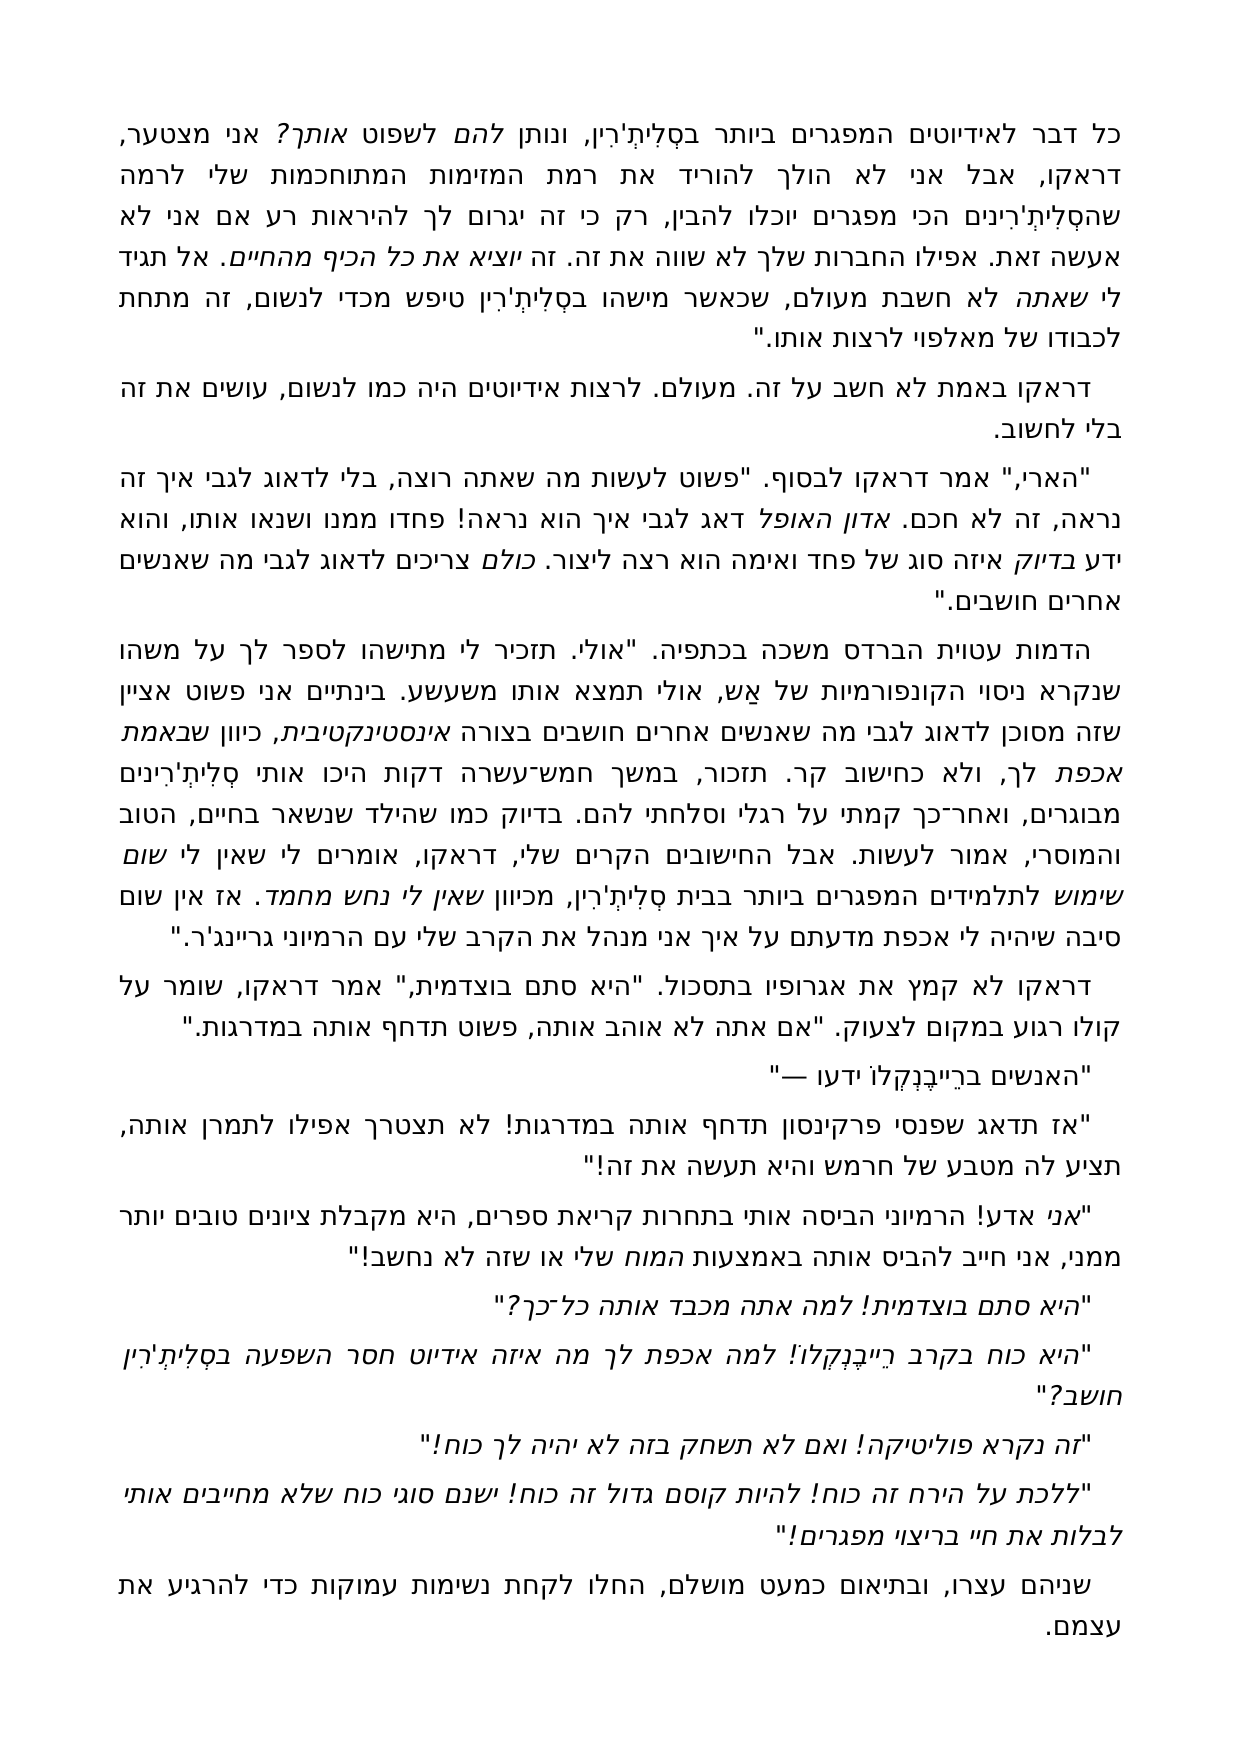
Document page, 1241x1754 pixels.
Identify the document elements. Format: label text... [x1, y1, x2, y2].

text דראקו באמת לא חשב על זה. מעולם. לרצות אידיוטים היה כמו לנשום, עושים את זה בלי לחשוב. [118, 372, 1122, 444]
text "היא כוח בקרב רֵייבֶנְקְלוֹ! למה אכפת לך מה איזה אידיוט חסר השפעה בסְלִיתְ'רִין חושב?" [118, 1339, 1122, 1412]
text דראקו לא קמץ את אגרופיו בתסכול. "היא סתם בוצדמית," אמר דראקו, שומר על קולו רגוע במקום לצעוק. "אם אתה לא אוהב אותה, פשוט תדחף אותה במדרגות." [118, 970, 1122, 1043]
text שניהם עצרו, ובתיאום כמעט מושלם, החלו לקחת נשימות עמוקות כדי להרגיע את עצמם. [118, 1569, 1122, 1642]
text "הארי," אמר דראקו לבסוף. "פשוט לעשות מה שאתה רוצה, בלי לדאוג לגבי איך זה נראה, זה לא חכם. אדון האופל דאג לגבי איך הוא נראה! פחדו ממנו ושנאו אותו, והוא ידע בדיוק איזה סוג של פחד ואימה הוא רצה ליצור. כולם צריכים לדאוג לגבי מה שאנשים אחרים חושבים." [118, 462, 1122, 617]
text "זה נקרא פוליטיקה! ואם לא תשחק בזה לא יהיה לך כוח!" [118, 1429, 1122, 1461]
text "היא סתם בוצדמית! למה אתה מכבד אותה כל־כך?" [118, 1290, 1122, 1322]
text "ללכת על הירח זה כוח! להיות קוסם גדול זה כוח! ישנם סוגי כוח שלא מחייבים אותי לבלות את חיי בריצוי מפגרים!" [118, 1479, 1122, 1551]
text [118, 118, 1122, 354]
text "אז תדאג שפנסי פרקינסון תדחף אותה במדרגות! לא תצטרך אפילו לתמרן אותה, תציע לה מטבע של חרמש והיא תעשה את זה!" [118, 1110, 1122, 1182]
text "האנשים ברֵייבֶנְקְלוֹ ידעו —" [118, 1060, 1122, 1092]
text "אני אדע! הרמיוני הביסה אותי בתחרות קריאת ספרים, היא מקבלת ציונים טובים יותר ממני, אני חייב להביס אותה באמצעות המוח שלי או שזה לא נחשב!" [118, 1200, 1122, 1272]
text הדמות עטוית הברדס משכה בכתפיה. "אולי. תזכיר לי מתישהו לספר לך על משהו שנקרא ניסוי הקונפורמיות של אַש, אולי תמצא אותו משעשע. בינתיים אני פשוט אציין שזה מסוכן לדאוג לגבי מה שאנשים אחרים חושבים בצורה אינסטינקטיבית, כיוון שבאמת אכפת לך, ולא כחישוב קר. תזכור, במשך חמש־עשרה דקות היכו אותי סְלִיתְ'רִינים מבוגרים, ואחר־כך קמתי על רגלי וסלחתי להם. בדיוק כמו שהילד שנשאר בחיים, הטוב והמוסרי, אמור לעשות. אבל החישובים הקרים שלי, דראקו, אומרים לי שאין לי שום שימוש לתלמידים המפגרים ביותר בבית סְלִיתְ'רִין, מכיוון שאין לי נחש מחמד. אז אין שום סיבה שיהיה לי אכפת מדעתם על איך אני מנהל את הקרב שלי עם הרמיוני גריינג'ר." [118, 634, 1122, 952]
